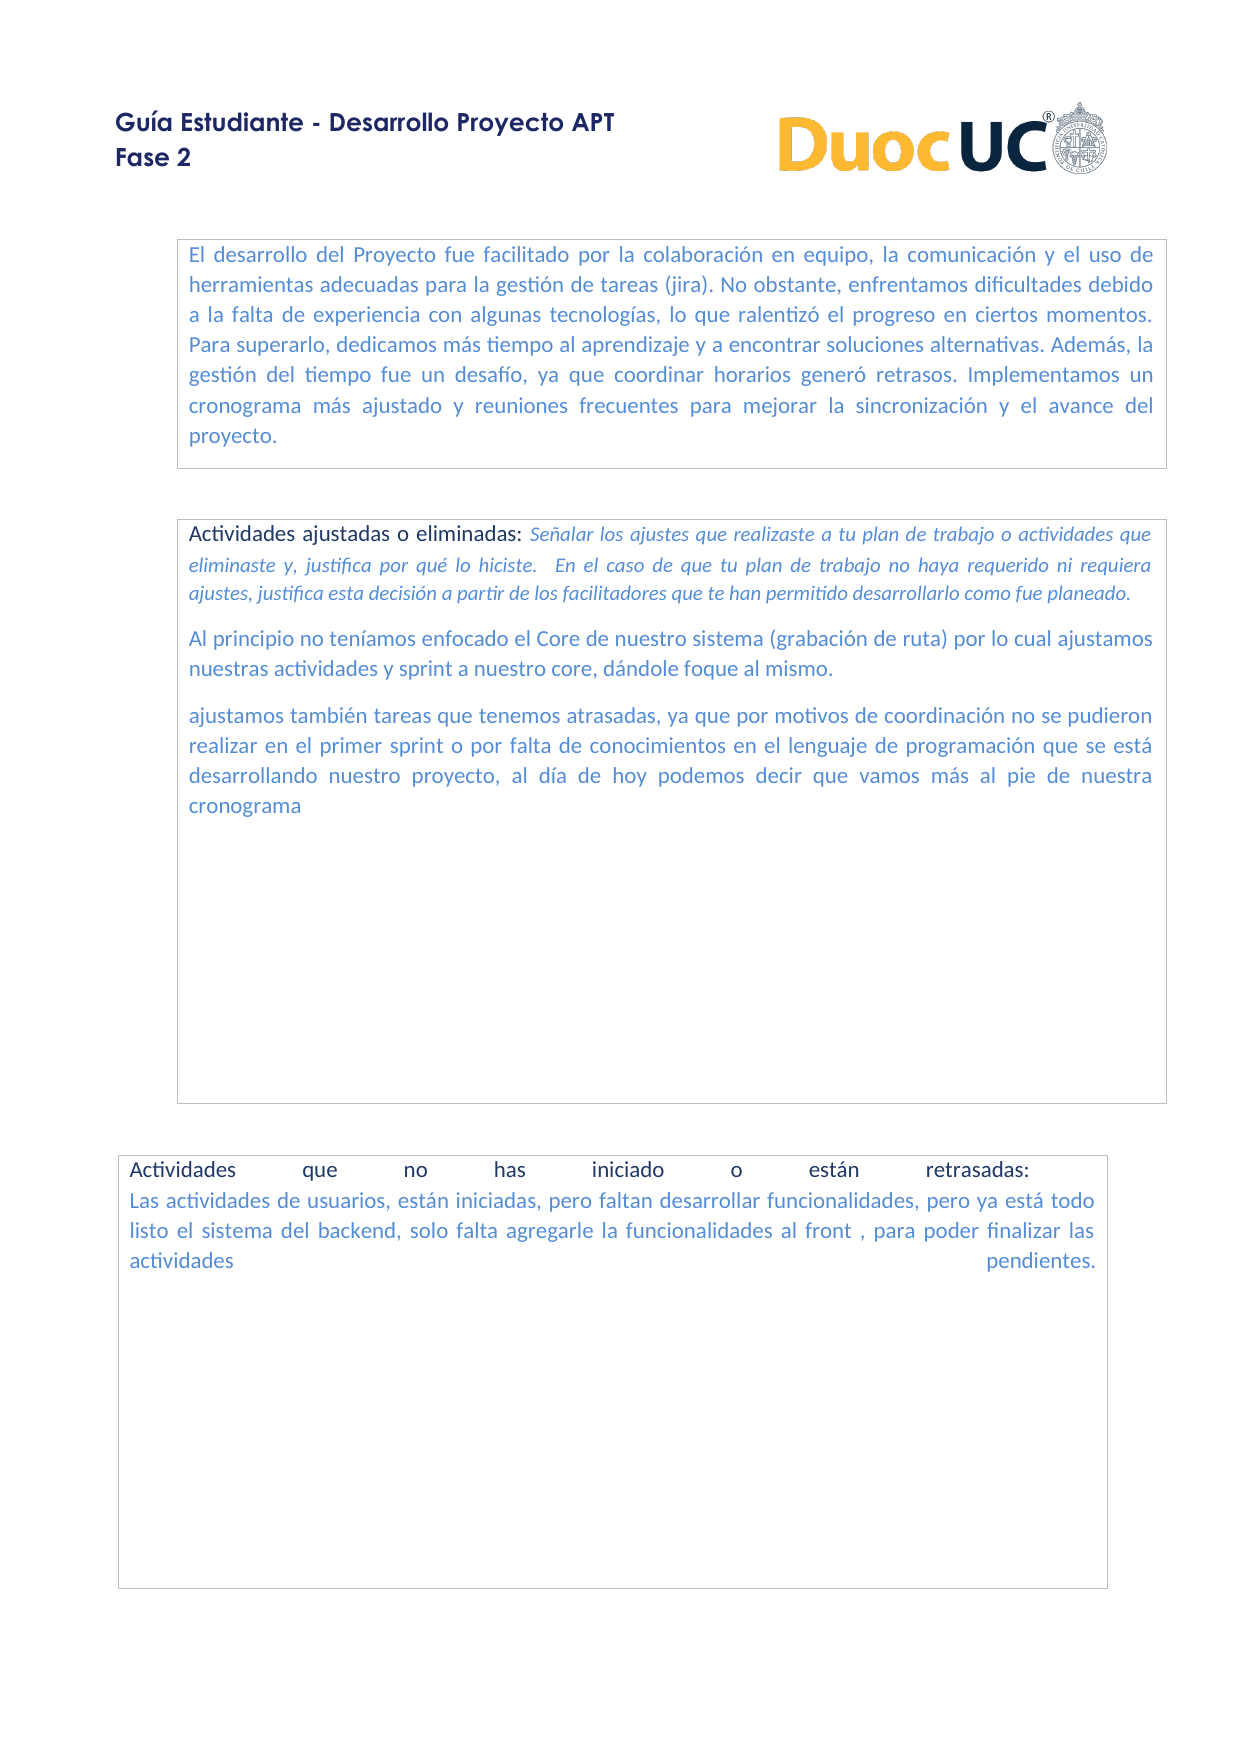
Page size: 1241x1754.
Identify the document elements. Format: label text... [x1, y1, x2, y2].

picture [779, 102, 1107, 174]
table_header Actividades ajustadas o eliminadas: Señalar los ajustes que realizaste a tu plan de trabajo o actividades que eliminaste y, justifica por qué lo hiciste. En el caso de que tu plan de trabajo no haya requerido ni requiera ajustes, justifica esta decisión a partir de los facilitadores que te han permitido desarrollarlo como fue planeado. Al principio no teníamos enfocado el Core de nuestro sistema (grabación de ruta) por lo cual ajustamos nuestras actividades y sprint a nuestro core, dándole foque al mismo. ajustamos también tareas que tenemos atrasadas, ya que por motivos de coordinación no se pudieron realizar en el primer sprint o por falta de conocimientos en el lenguaje de programación que se está desarrollando nuestro proyecto, al día de hoy podemos decir que vamos más al pie de nuestra cronograma [178, 520, 1166, 1103]
